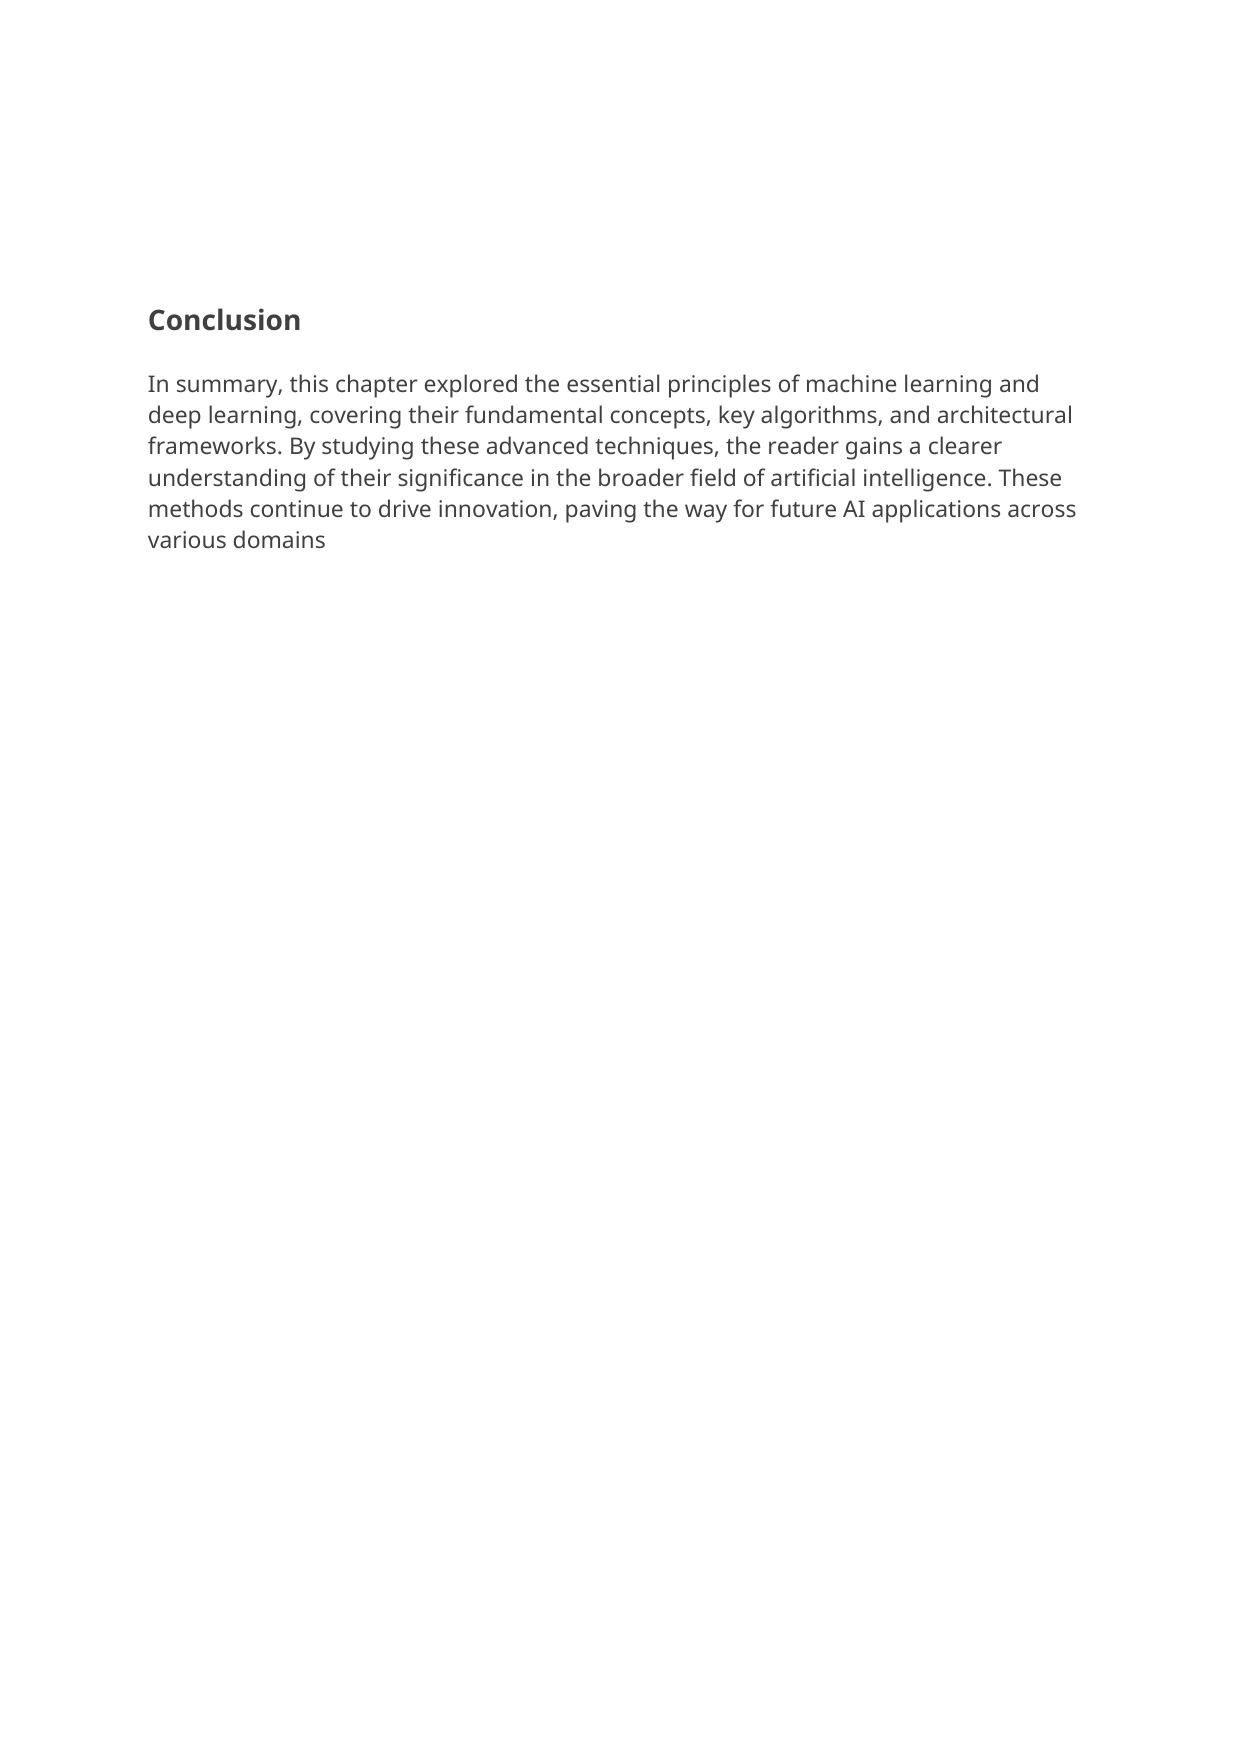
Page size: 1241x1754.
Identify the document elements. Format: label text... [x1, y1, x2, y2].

text Conclusion [148, 300, 1093, 338]
